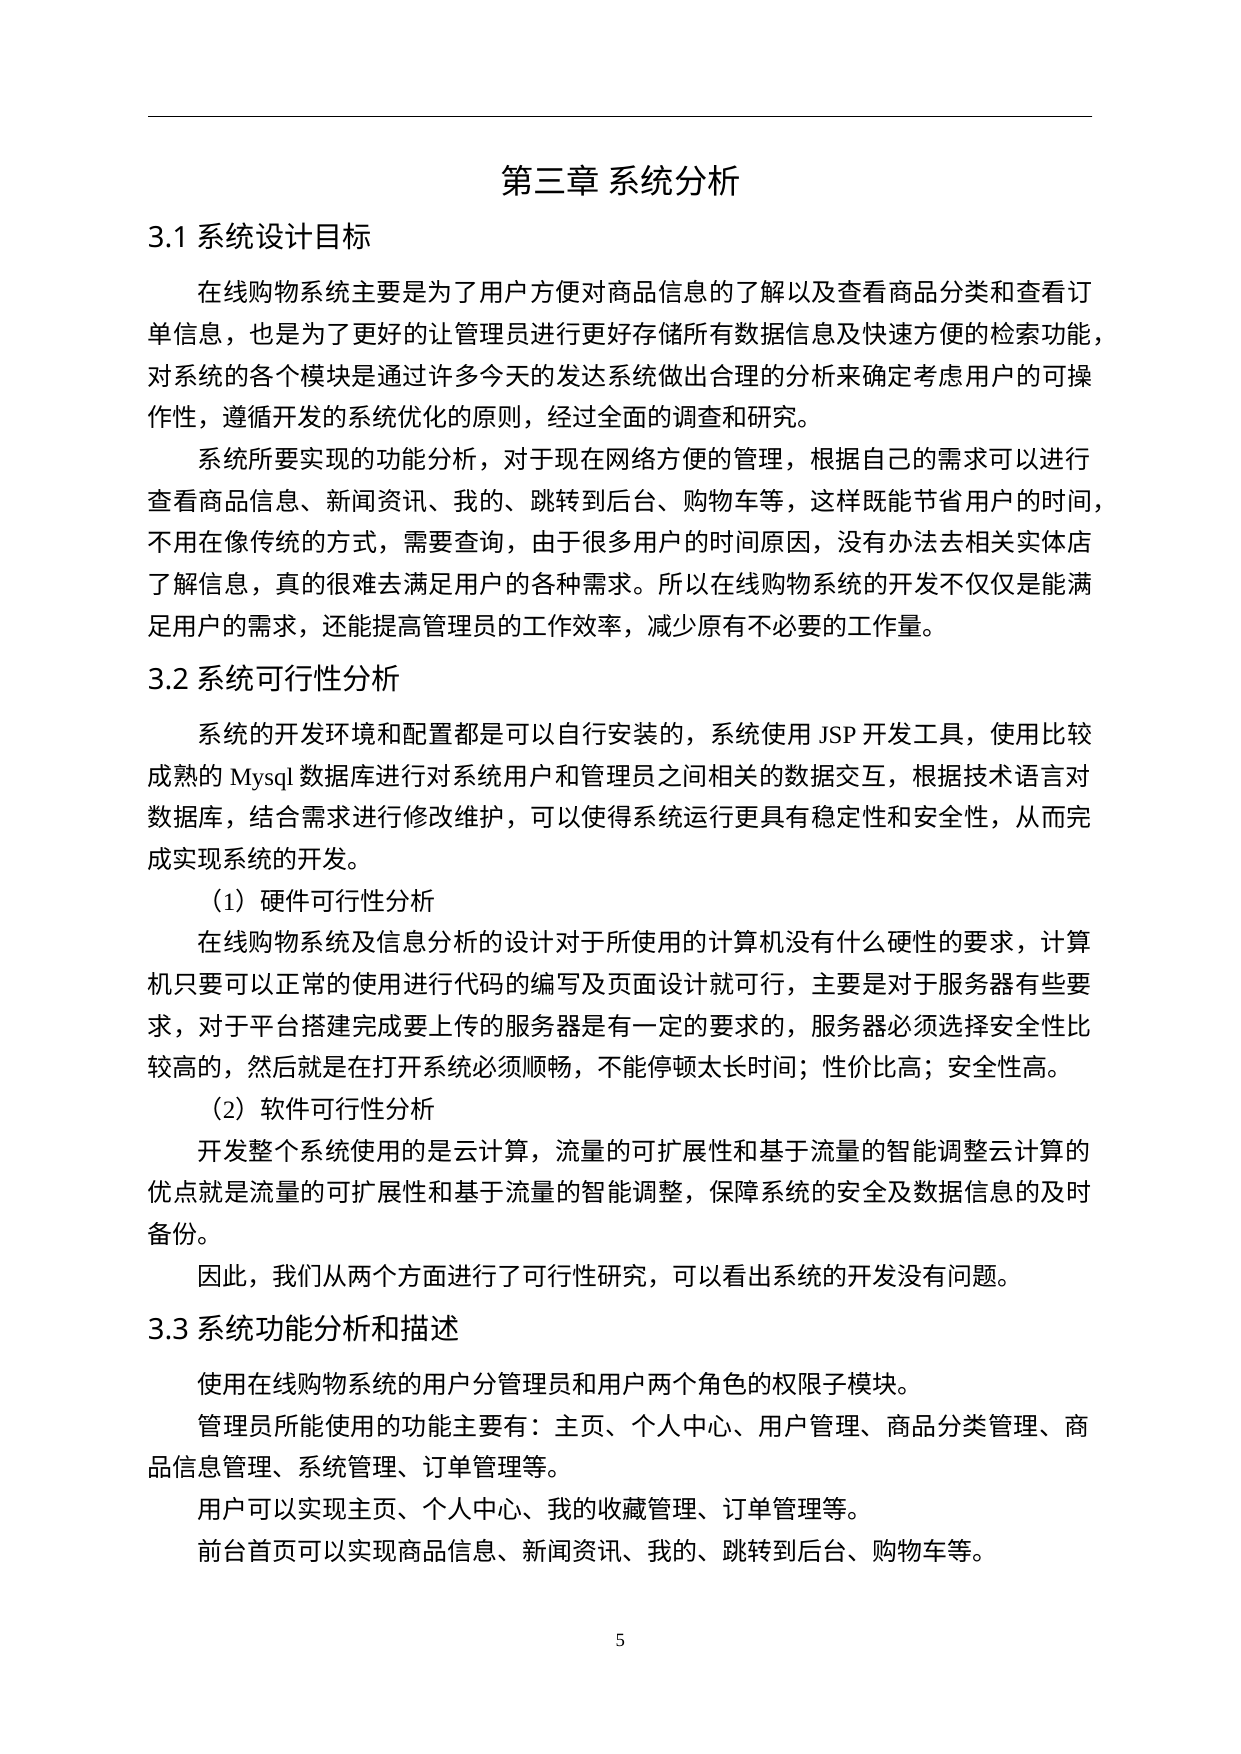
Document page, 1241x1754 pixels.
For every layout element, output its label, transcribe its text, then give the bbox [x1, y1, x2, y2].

subtitle 3.3 系统功能分析和描述 [148, 1306, 1092, 1348]
text （2）软件可行性分析 [148, 1085, 1092, 1127]
text 系统的开发环境和配置都是可以自行安装的，系统使用JSP开发工具，使用比较成熟的Mysql数据库进行对系统用户和管理员之间相关的数据交互，根据技术语言对数据库，结合需求进行修改维护，可以使得系统运行更具有稳定性和安全性，从而完成实现系统的开发。 [148, 710, 1092, 877]
text 系统所要实现的功能分析，对于现在网络方便的管理，根据自己的需求可以进行查看商品信息、新闻资讯、我的、跳转到后台、购物车等，这样既能节省用户的时间，不用在像传统的方式，需要查询，由于很多用户的时间原因，没有办法去相关实体店了解信息，真的很难去满足用户的各种需求。所以在线购物系统的开发不仅仅是能满足用户的需求，还能提高管理员的工作效率，减少原有不必要的工作量。 [148, 435, 1092, 643]
text 因此，我们从两个方面进行了可行性研究，可以看出系统的开发没有问题。 [148, 1252, 1092, 1293]
subtitle 3.2 系统可行性分析 [148, 656, 1092, 698]
subtitle 第三章 系统分析 [148, 160, 1092, 202]
text 使用在线购物系统的用户分管理员和用户两个角色的权限子模块。 [148, 1360, 1092, 1402]
text 前台首页可以实现商品信息、新闻资讯、我的、跳转到后台、购物车等。 [148, 1527, 1092, 1568]
text 管理员所能使用的功能主要有：主页、个人中心、用户管理、商品分类管理、商品信息管理、系统管理、订单管理等。 [148, 1402, 1092, 1485]
subtitle 3.1 系统设计目标 [148, 214, 1092, 256]
text （1）硬件可行性分析 [148, 877, 1092, 918]
text 用户可以实现主页、个人中心、我的收藏管理、订单管理等。 [148, 1485, 1092, 1527]
text 在线购物系统主要是为了用户方便对商品信息的了解以及查看商品分类和查看订单信息，也是为了更好的让管理员进行更好存储所有数据信息及快速方便的检索功能，对系统的各个模块是通过许多今天的发达系统做出合理的分析来确定考虑用户的可操作性，遵循开发的系统优化的原则，经过全面的调查和研究。 [148, 268, 1092, 435]
text 在线购物系统及信息分析的设计对于所使用的计算机没有什么硬性的要求，计算机只要可以正常的使用进行代码的编写及页面设计就可行，主要是对于服务器有些要求，对于平台搭建完成要上传的服务器是有一定的要求的，服务器必须选择安全性比较高的，然后就是在打开系统必须顺畅，不能停顿太长时间；性价比高；安全性高。 [148, 918, 1092, 1085]
text 开发整个系统使用的是云计算，流量的可扩展性和基于流量的智能调整云计算的优点就是流量的可扩展性和基于流量的智能调整，保障系统的安全及数据信息的及时备份。 [148, 1127, 1092, 1252]
